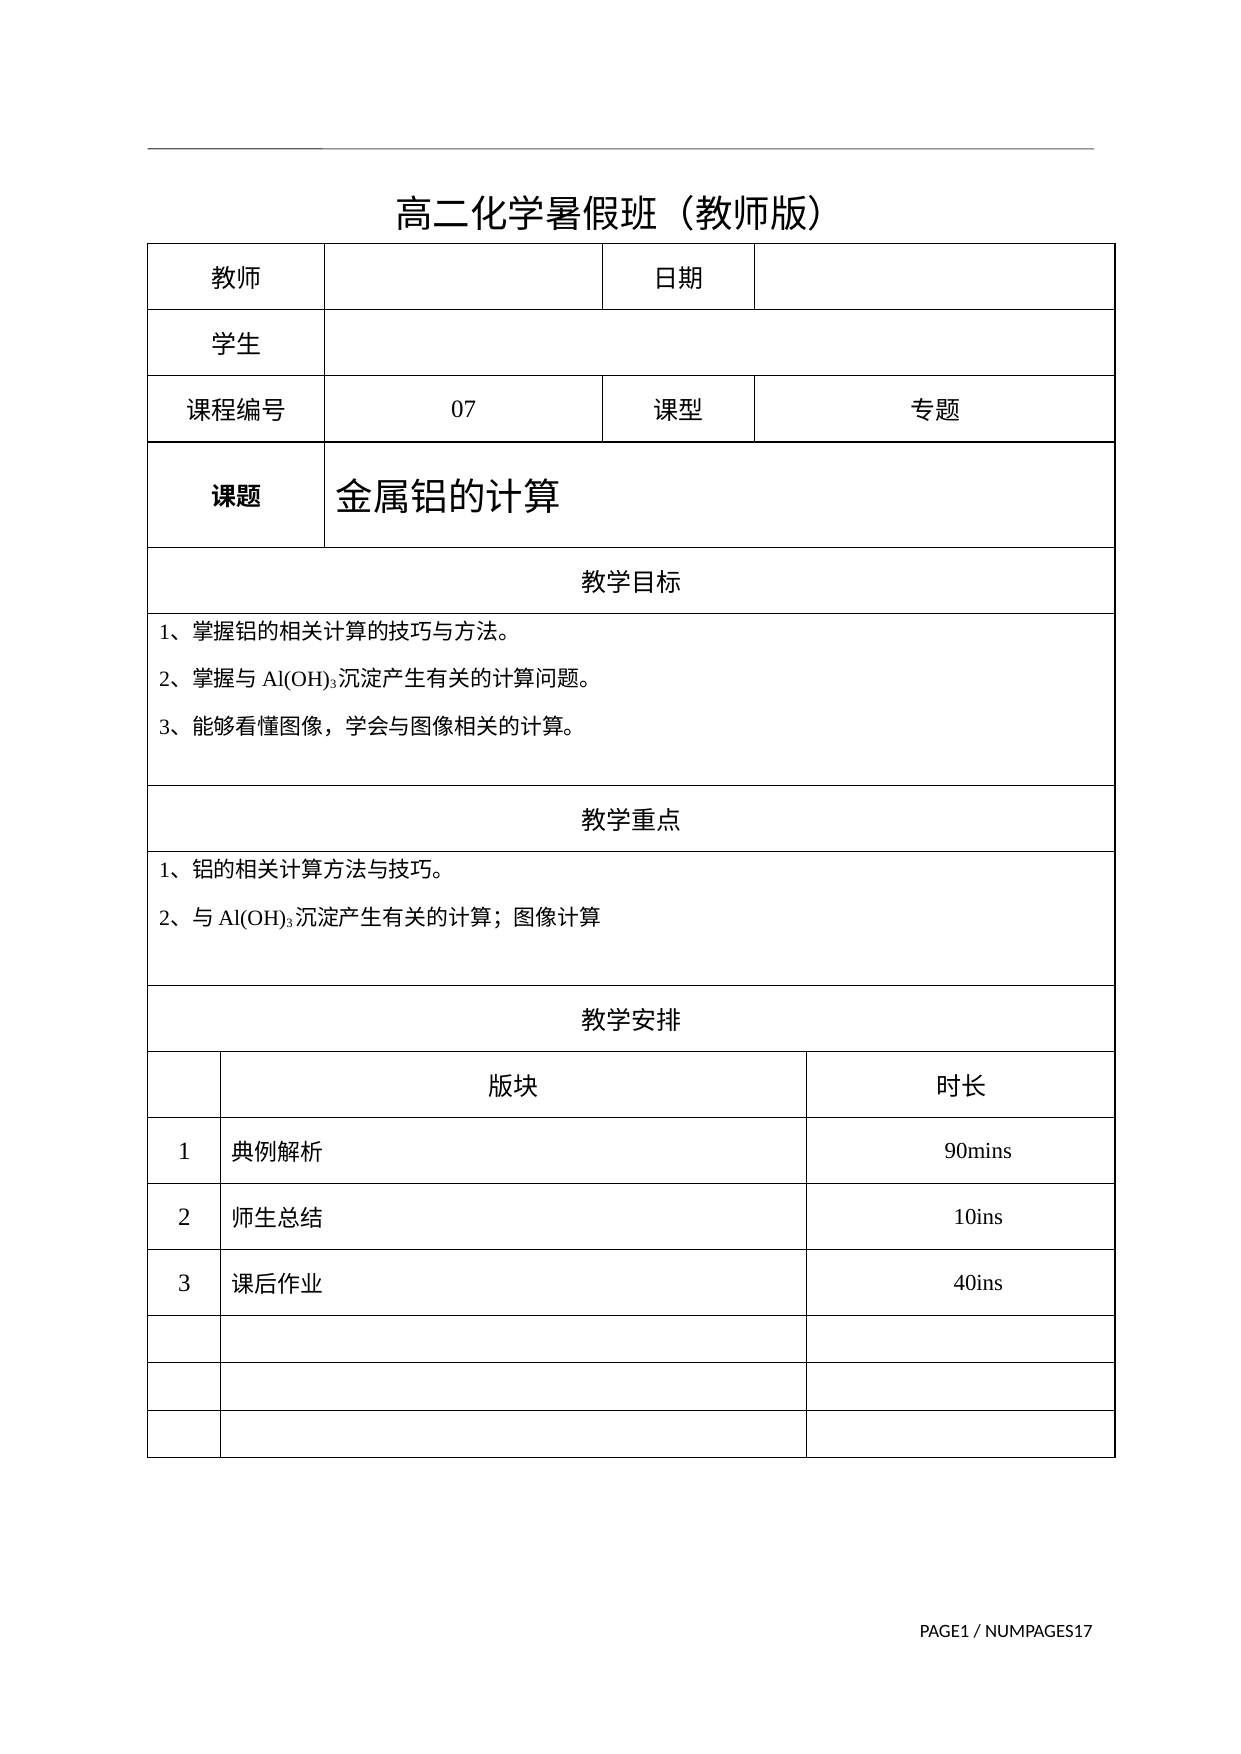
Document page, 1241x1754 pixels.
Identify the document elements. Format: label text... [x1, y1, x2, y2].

table_cell [148, 1052, 220, 1117]
table_header 日期 [603, 244, 754, 309]
table_cell 课题 [148, 443, 324, 547]
table_cell 教学安排 [148, 986, 1114, 1051]
table_cell [148, 1316, 220, 1362]
table_cell 教学重点 [148, 786, 1114, 851]
table_cell [807, 1411, 1114, 1457]
table_cell 掌握铝的相关计算的技巧与方法。 掌握与Al(OH)3沉淀产生有关的计算问题。 能够看懂图像，学会与图像相关的计算。 [148, 614, 1114, 785]
table_cell [325, 310, 1114, 375]
table_cell 3 [148, 1250, 220, 1315]
table_cell [148, 1411, 220, 1457]
table_cell 学生 [148, 310, 324, 375]
table_cell 课后作业 [221, 1250, 806, 1315]
table_cell 教学目标 [148, 548, 1114, 613]
table_cell 07 [325, 376, 602, 441]
table_header [755, 244, 1114, 309]
table_header 教师 [148, 244, 324, 309]
table_cell 铝的相关计算方法与技巧。 与Al(OH)3沉淀产生有关的计算；图像计算 [148, 852, 1114, 985]
text 高二化学暑假班（教师版） [148, 178, 1092, 243]
table_cell [221, 1363, 806, 1409]
table_cell 10ins [807, 1184, 1114, 1249]
table_cell 金属铝的计算 [325, 443, 1114, 547]
table_cell 时长 [807, 1052, 1114, 1117]
table_cell [148, 1363, 220, 1409]
table_cell 版块 [221, 1052, 806, 1117]
table_cell [221, 1411, 806, 1457]
table_cell 2 [148, 1184, 220, 1249]
table_cell 典例解析 [221, 1118, 806, 1183]
table_cell 课型 [603, 376, 754, 441]
table_cell 1 [148, 1118, 220, 1183]
table_cell 90mins [807, 1118, 1114, 1183]
table_cell 师生总结 [221, 1184, 806, 1249]
table_cell 课程编号 [148, 376, 324, 441]
table_cell [807, 1316, 1114, 1362]
table_cell [221, 1316, 806, 1362]
table_cell 专题 [755, 376, 1114, 441]
table_header [325, 244, 602, 309]
table_cell 40ins [807, 1250, 1114, 1315]
table_cell [807, 1363, 1114, 1409]
